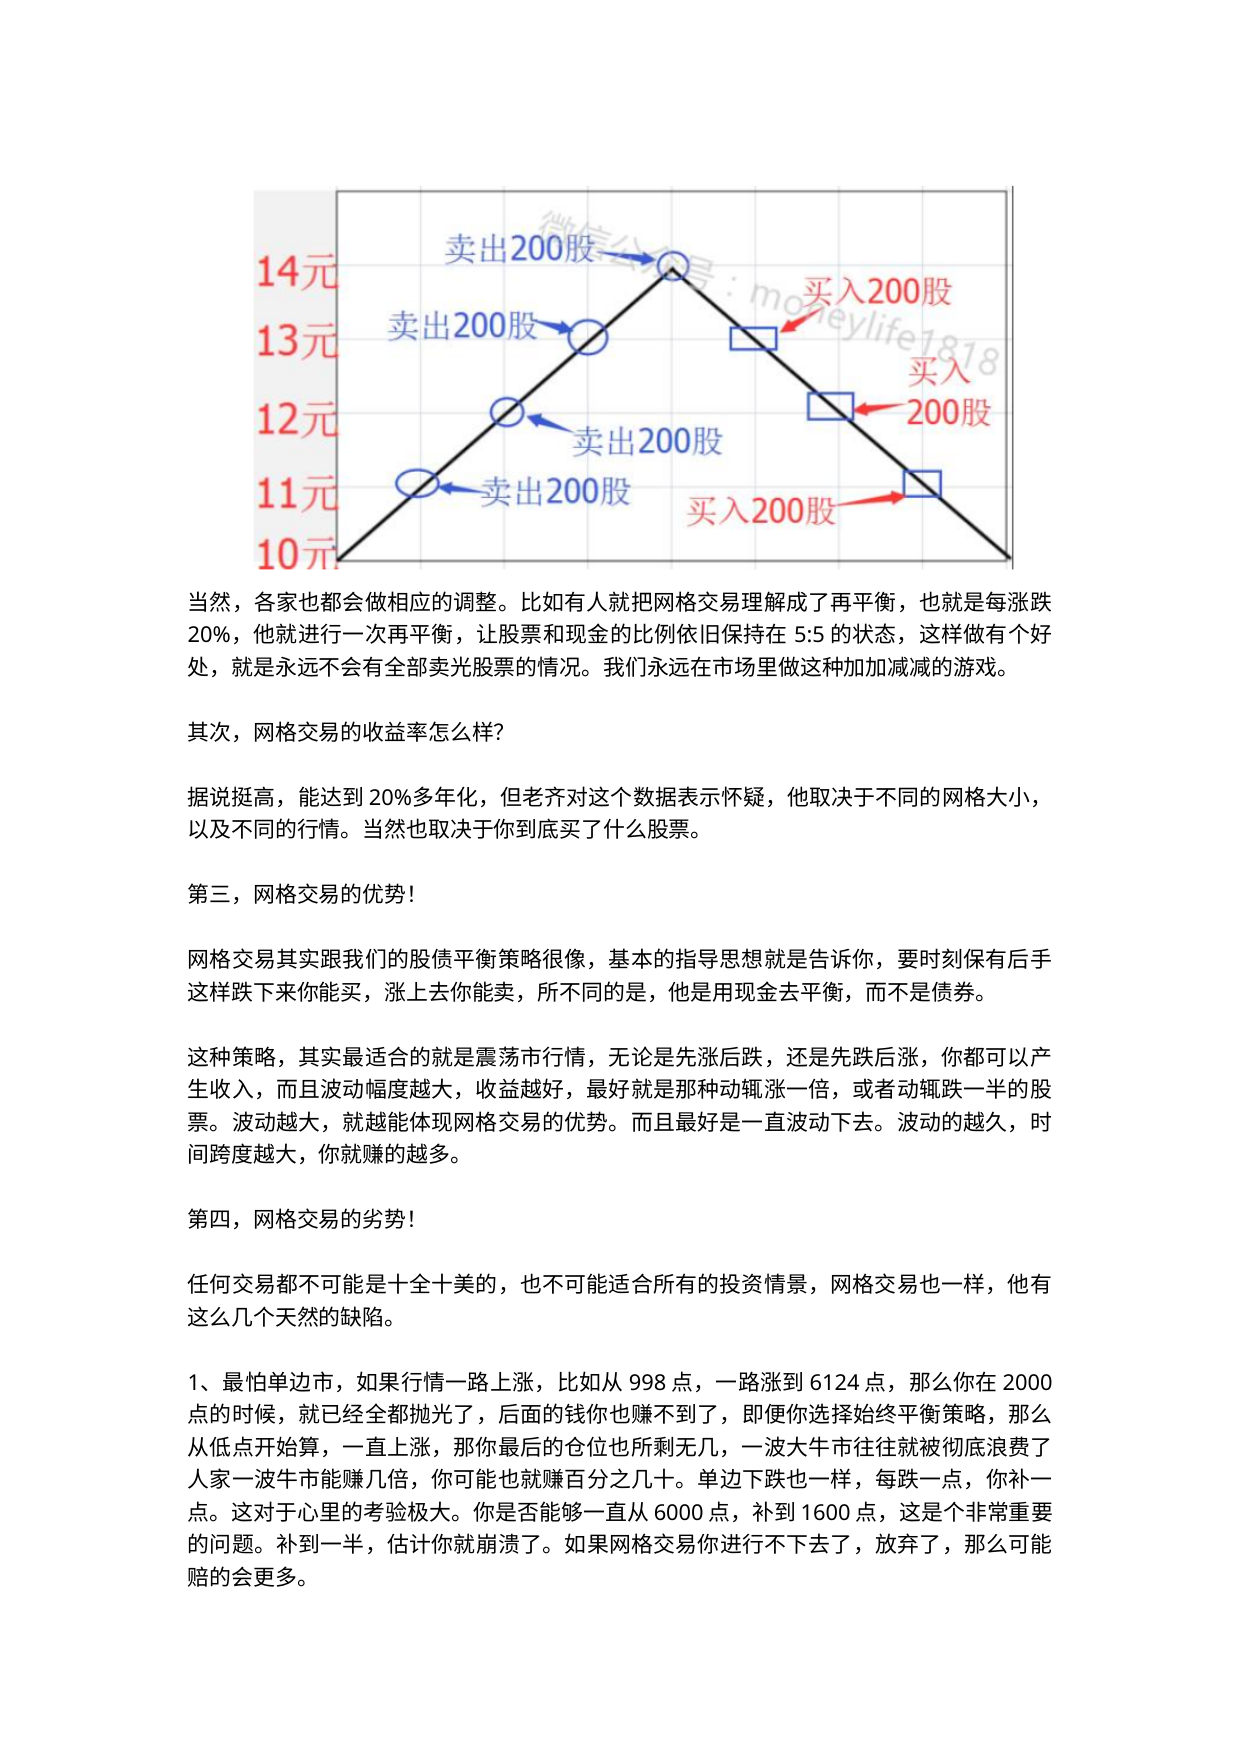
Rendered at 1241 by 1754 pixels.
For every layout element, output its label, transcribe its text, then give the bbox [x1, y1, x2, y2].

text 任何交易都不可能是十全十美的，也不可能适合所有的投资情景，网格交易也一样，他有这么几个天然的缺陷。 [187, 1267, 1053, 1332]
text 其次，网格交易的收益率怎么样？ [187, 714, 1053, 747]
text 据说挺高，能达到20%多年化，但老齐对这个数据表示怀疑，他取决于不同的网格大小，以及不同的行情。当然也取决于你到底买了什么股票。 [187, 779, 1053, 844]
text 当然，各家也都会做相应的调整。比如有人就把网格交易理解成了再平衡，也就是每涨跌20%，他就进行一次再平衡，让股票和现金的比例依旧保持在5:5的状态，这样做有个好处，就是永远不会有全部卖光股票的情况。我们永远在市场里做这种加加减减的游戏。 [187, 584, 1053, 682]
text 这种策略，其实最适合的就是震荡市行情，无论是先涨后跌，还是先跌后涨，你都可以产生收入，而且波动幅度越大，收益越好，最好就是那种动辄涨一倍，或者动辄跌一半的股票。波动越大，就越能体现网格交易的优势。而且最好是一直波动下去。波动的越久，时间跨度越大，你就赚的越多。 [187, 1039, 1053, 1169]
picture [187, 162, 1053, 574]
text 第三，网格交易的优势！ [187, 877, 1053, 909]
text 第四，网格交易的劣势！ [187, 1202, 1053, 1234]
text 1、最怕单边市，如果行情一路上涨，比如从998点，一路涨到6124点，那么你在2000点的时候，就已经全都抛光了，后面的钱你也赚不到了，即便你选择始终平衡策略，那么从低点开始算，一直上涨，那你最后的仓位也所剩无几，一波大牛市往往就被彻底浪费了，人家一波牛市能赚几倍，你可能也就赚百分之几十。单边下跌也一样，每跌一点，你补一点。这对于心里的考验极大。你是否能够一直从6000点，补到1600点，这是个非常重要的问题。补到一半，估计你就崩溃了。如果网格交易你进行不下去了，放弃了，那么可能赔的会更多。 [187, 1364, 1053, 1592]
text 网格交易其实跟我们的股债平衡策略很像，基本的指导思想就是告诉你，要时刻保有后手，这样跌下来你能买，涨上去你能卖，所不同的是，他是用现金去平衡，而不是债券。 [187, 942, 1053, 1007]
